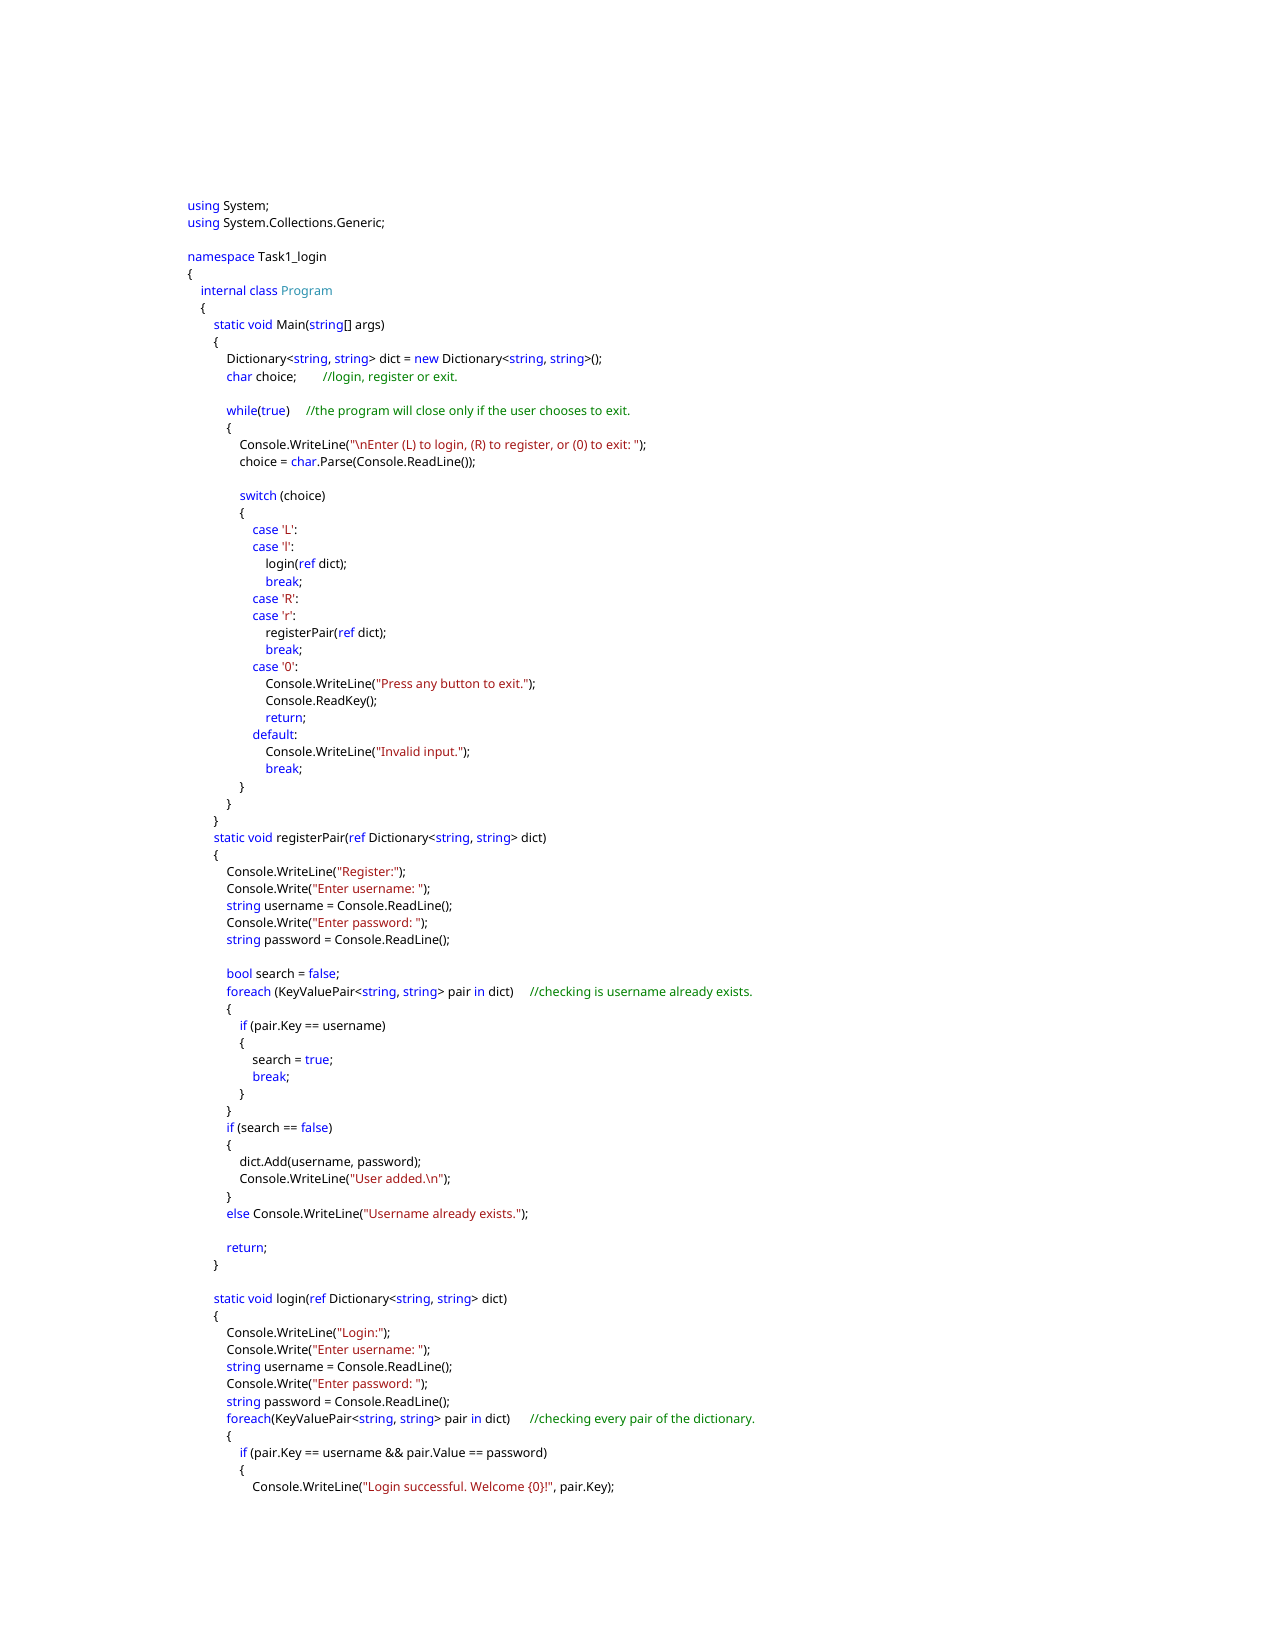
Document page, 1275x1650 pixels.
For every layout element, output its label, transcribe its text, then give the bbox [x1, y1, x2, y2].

text Console.WriteLine("\nEnter (L) to login, (R) to register, or (0) to exit: "); [187, 436, 1087, 453]
text foreach(KeyValuePair<string, string> pair in dict) //checking every pair of the dictionary. [187, 1410, 1087, 1427]
text { [187, 846, 1087, 863]
text Console.Write("Enter username: "); [187, 1341, 1087, 1358]
text { [187, 265, 1087, 282]
text break; [187, 641, 1087, 658]
text Console.WriteLine("Login successful. Welcome {0}!", pair.Key); [187, 1478, 1087, 1495]
text case 'R': [187, 590, 1087, 607]
text } [187, 795, 1087, 812]
text Dictionary<string, string> dict = new Dictionary<string, string>(); [187, 351, 1087, 368]
text string username = Console.ReadLine(); [187, 897, 1087, 914]
text Console.Write("Enter password: "); [187, 1376, 1087, 1393]
text } [187, 1085, 1087, 1102]
text using System.Collections.Generic; [187, 214, 1087, 231]
text internal class Program [187, 282, 1087, 299]
text if (pair.Key == username) [187, 1017, 1087, 1034]
text { [187, 333, 1087, 351]
text { [187, 504, 1087, 521]
text Console.WriteLine("Login:"); [187, 1324, 1087, 1341]
text { [187, 1034, 1087, 1051]
text { [187, 1461, 1087, 1478]
text case '0': [187, 658, 1087, 675]
text } [187, 1102, 1087, 1119]
text break; [187, 1068, 1087, 1085]
text registerPair(ref dict); [187, 624, 1087, 641]
text using System; [187, 197, 1087, 214]
text case 'L': [187, 521, 1087, 538]
text break; [187, 573, 1087, 590]
text if (pair.Key == username && pair.Value == password) [187, 1444, 1087, 1461]
text if (search == false) [187, 1119, 1087, 1136]
text string username = Console.ReadLine(); [187, 1358, 1087, 1376]
text string password = Console.ReadLine(); [187, 931, 1087, 948]
text foreach (KeyValuePair<string, string> pair in dict) //checking is username already exists. [187, 983, 1087, 1000]
text break; [187, 761, 1087, 778]
text bool search = false; [187, 966, 1087, 983]
text default: [187, 726, 1087, 743]
text Console.Write("Enter username: "); [187, 880, 1087, 897]
text Console.Write("Enter password: "); [187, 914, 1087, 931]
text static void login(ref Dictionary<string, string> dict) [187, 1290, 1087, 1307]
text char choice; //login, register or exit. [187, 368, 1087, 385]
text search = true; [187, 1051, 1087, 1068]
text } [187, 778, 1087, 795]
text Console.WriteLine("Press any button to exit."); [187, 675, 1087, 692]
text static void registerPair(ref Dictionary<string, string> dict) [187, 829, 1087, 846]
text dict.Add(username, password); [187, 1153, 1087, 1171]
text string password = Console.ReadLine(); [187, 1393, 1087, 1410]
text else Console.WriteLine("Username already exists."); [187, 1205, 1087, 1222]
text } [187, 812, 1087, 829]
text } [187, 1188, 1087, 1205]
text case 'r': [187, 607, 1087, 624]
text { [187, 1136, 1087, 1153]
text } [187, 1256, 1087, 1273]
text namespace Task1_login [187, 248, 1087, 265]
text switch (choice) [187, 487, 1087, 504]
text choice = char.Parse(Console.ReadLine()); [187, 453, 1087, 470]
text return; [187, 709, 1087, 726]
text case 'l': [187, 538, 1087, 556]
text Console.WriteLine("Register:"); [187, 863, 1087, 880]
text { [187, 419, 1087, 436]
text { [187, 1000, 1087, 1017]
text Console.ReadKey(); [187, 692, 1087, 709]
text { [187, 1307, 1087, 1324]
text { [187, 299, 1087, 316]
text Console.WriteLine("Invalid input."); [187, 743, 1087, 761]
text { [187, 1427, 1087, 1444]
text login(ref dict); [187, 556, 1087, 573]
text static void Main(string[] args) [187, 316, 1087, 333]
text Console.WriteLine("User added.\n"); [187, 1171, 1087, 1188]
text while(true) //the program will close only if the user chooses to exit. [187, 402, 1087, 419]
text return; [187, 1239, 1087, 1256]
